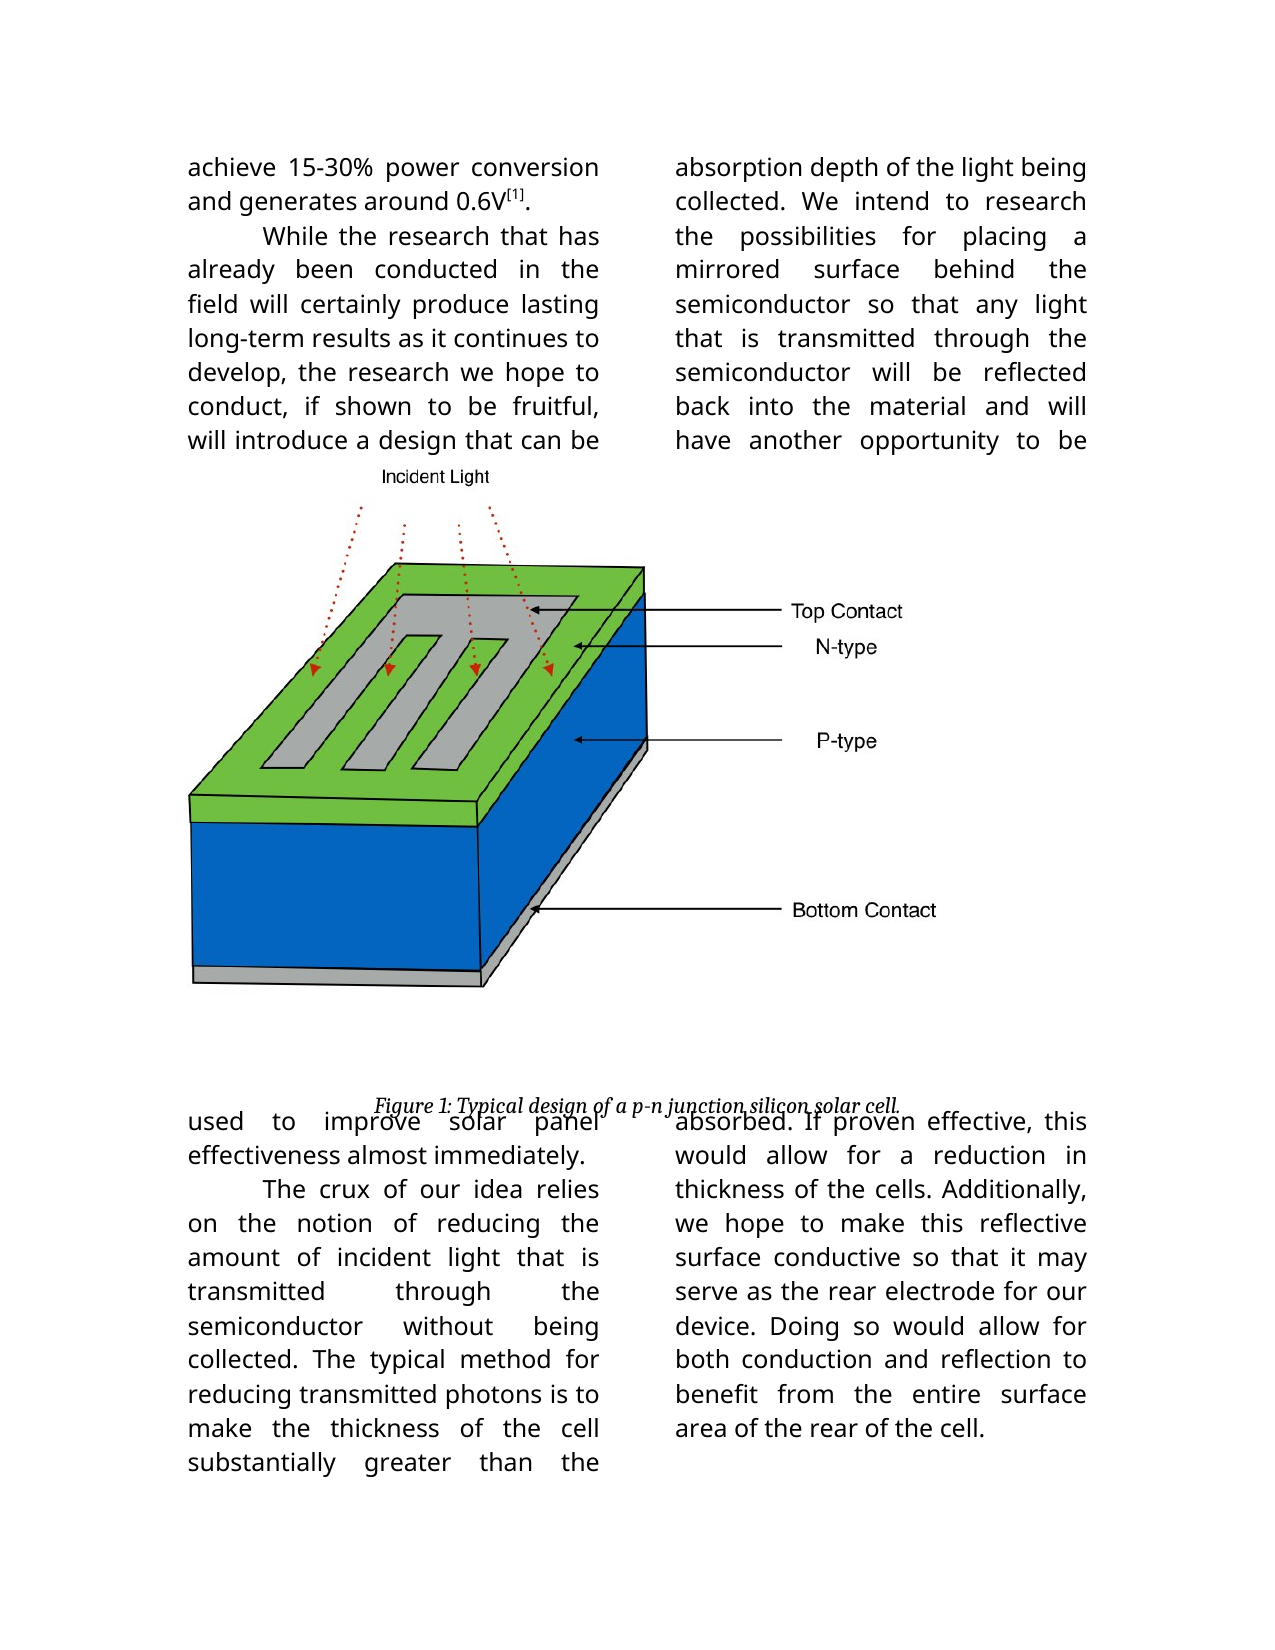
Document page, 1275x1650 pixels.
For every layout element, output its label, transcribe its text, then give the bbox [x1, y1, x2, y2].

text The crux of our idea relies on the notion of reducing the amount of incident light that is transmitted through the semiconductor without being collected. The typical method for reducing transmitted photons is to make the thickness of the cell substantially greater than the absorption depth of the light being collected. We intend to research the possibilities for placing a mirrored surface behind the semiconductor so that any light that is transmitted through the semiconductor will be reflected back into the material and will have another opportunity to be absorbed. If proven effective, this would allow for a reduction in thickness of the cells. Additionally, we hope to make this reflective surface conductive so that it may serve as the rear electrode for our device. Doing so would allow for both conduction and reflection to benefit from the entire surface area of the rear of the cell. [675, 150, 1087, 457]
picture [171, 457, 1101, 1079]
text The crux of our idea relies on the notion of reducing the amount of incident light that is transmitted through the semiconductor without being collected. The typical method for reducing transmitted photons is to make the thickness of the cell substantially greater than the absorption depth of the light being collected. We intend to research the possibilities for placing a mirrored surface behind the semiconductor so that any light that is transmitted through the semiconductor will be reflected back into the material and will have another opportunity to be absorbed. If proven effective, this would allow for a reduction in thickness of the cells. Additionally, we hope to make this reflective surface conductive so that it may serve as the rear electrode for our device. Doing so would allow for both conduction and reflection to benefit from the entire surface area of the rear of the cell. [187, 1172, 600, 1478]
text The crux of our idea relies on the notion of reducing the amount of incident light that is transmitted through the semiconductor without being collected. The typical method for reducing transmitted photons is to make the thickness of the cell substantially greater than the absorption depth of the light being collected. We intend to research the possibilities for placing a mirrored surface behind the semiconductor so that any light that is transmitted through the semiconductor will be reflected back into the material and will have another opportunity to be absorbed. If proven effective, this would allow for a reduction in thickness of the cells. Additionally, we hope to make this reflective surface conductive so that it may serve as the rear electrode for our device. Doing so would allow for both conduction and reflection to benefit from the entire surface area of the rear of the cell. [675, 1079, 1087, 1444]
text While the research that has already been conducted in the field will certainly produce lasting long-term results as it continues to develop, the research we hope to conduct, if shown to be fruitful, will introduce a design that can be used to improve solar panel effectiveness almost immediately. [187, 218, 600, 457]
text While the research that has already been conducted in the field will certainly produce lasting long-term results as it continues to develop, the research we hope to conduct, if shown to be fruitful, will introduce a design that can be used to improve solar panel effectiveness almost immediately. [187, 1079, 600, 1172]
